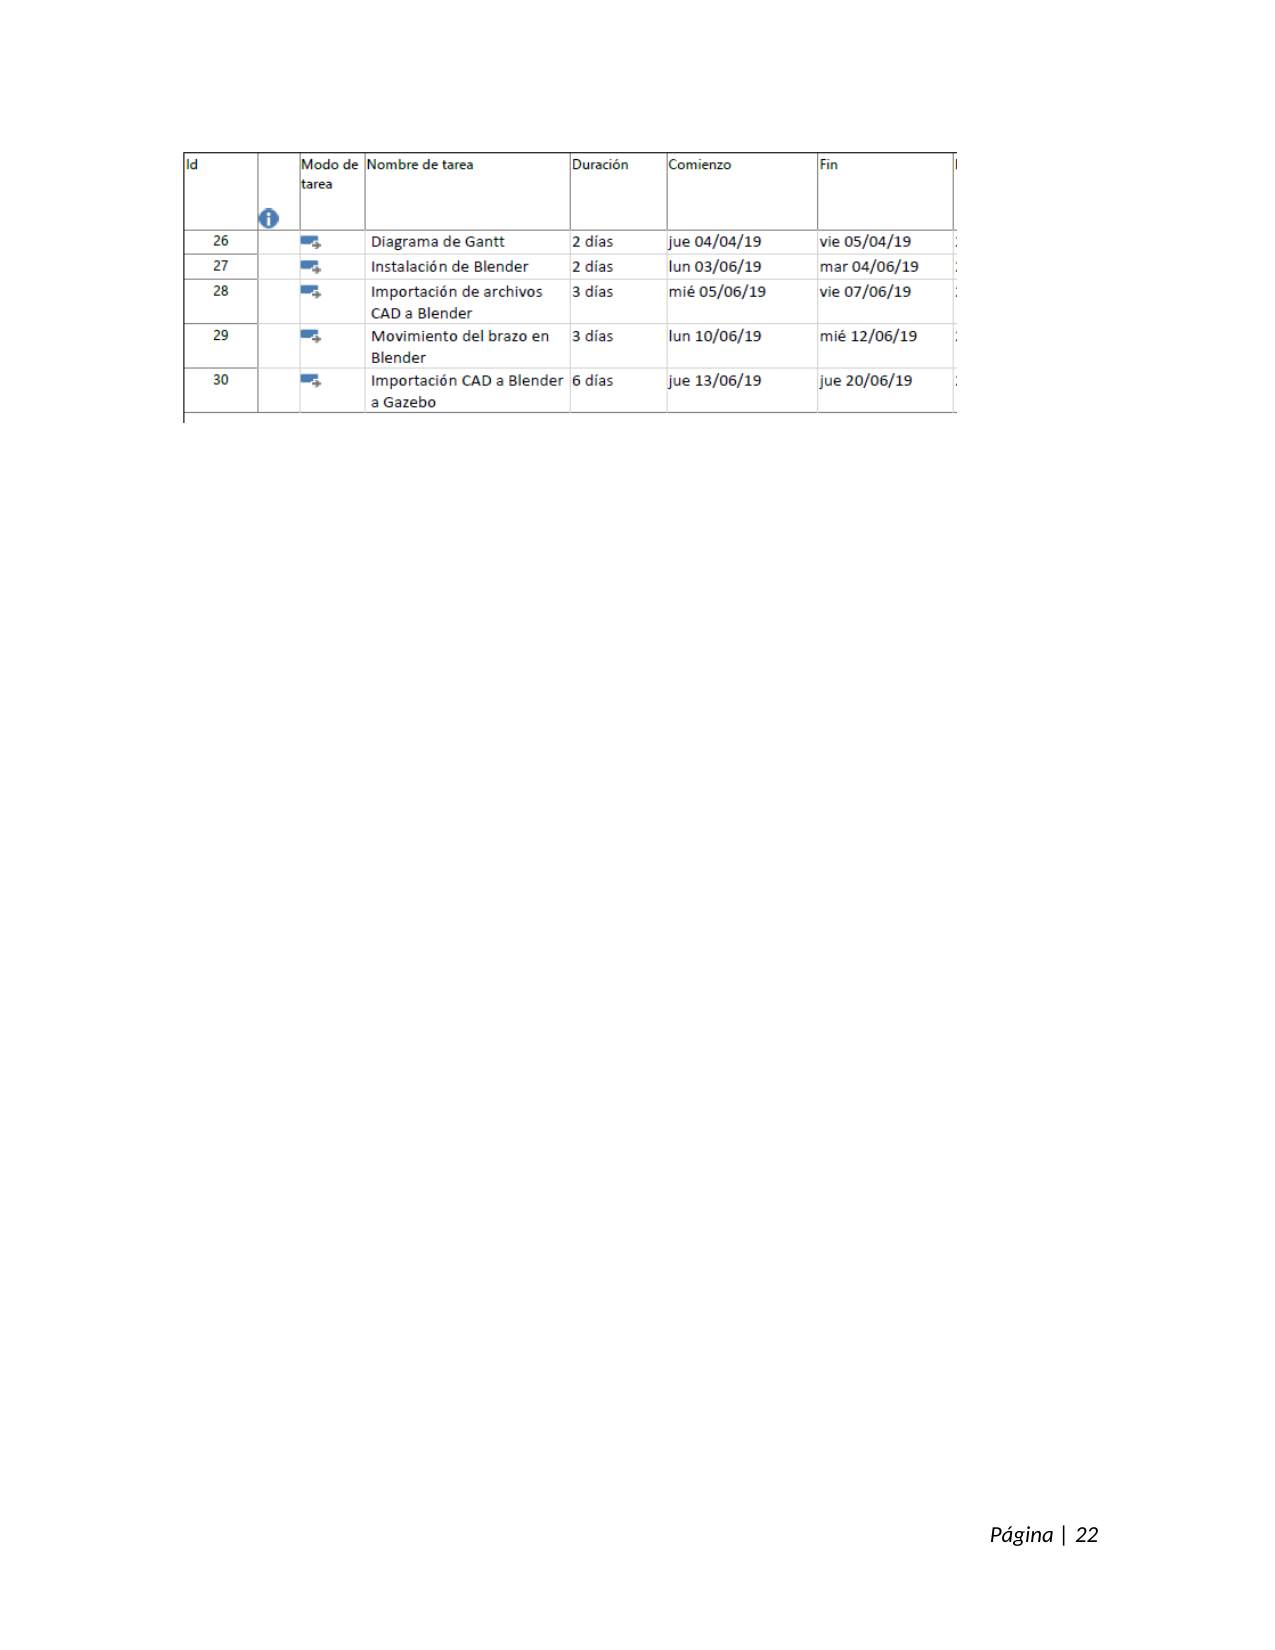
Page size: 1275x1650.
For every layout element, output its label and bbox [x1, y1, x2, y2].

picture [177, 147, 957, 423]
